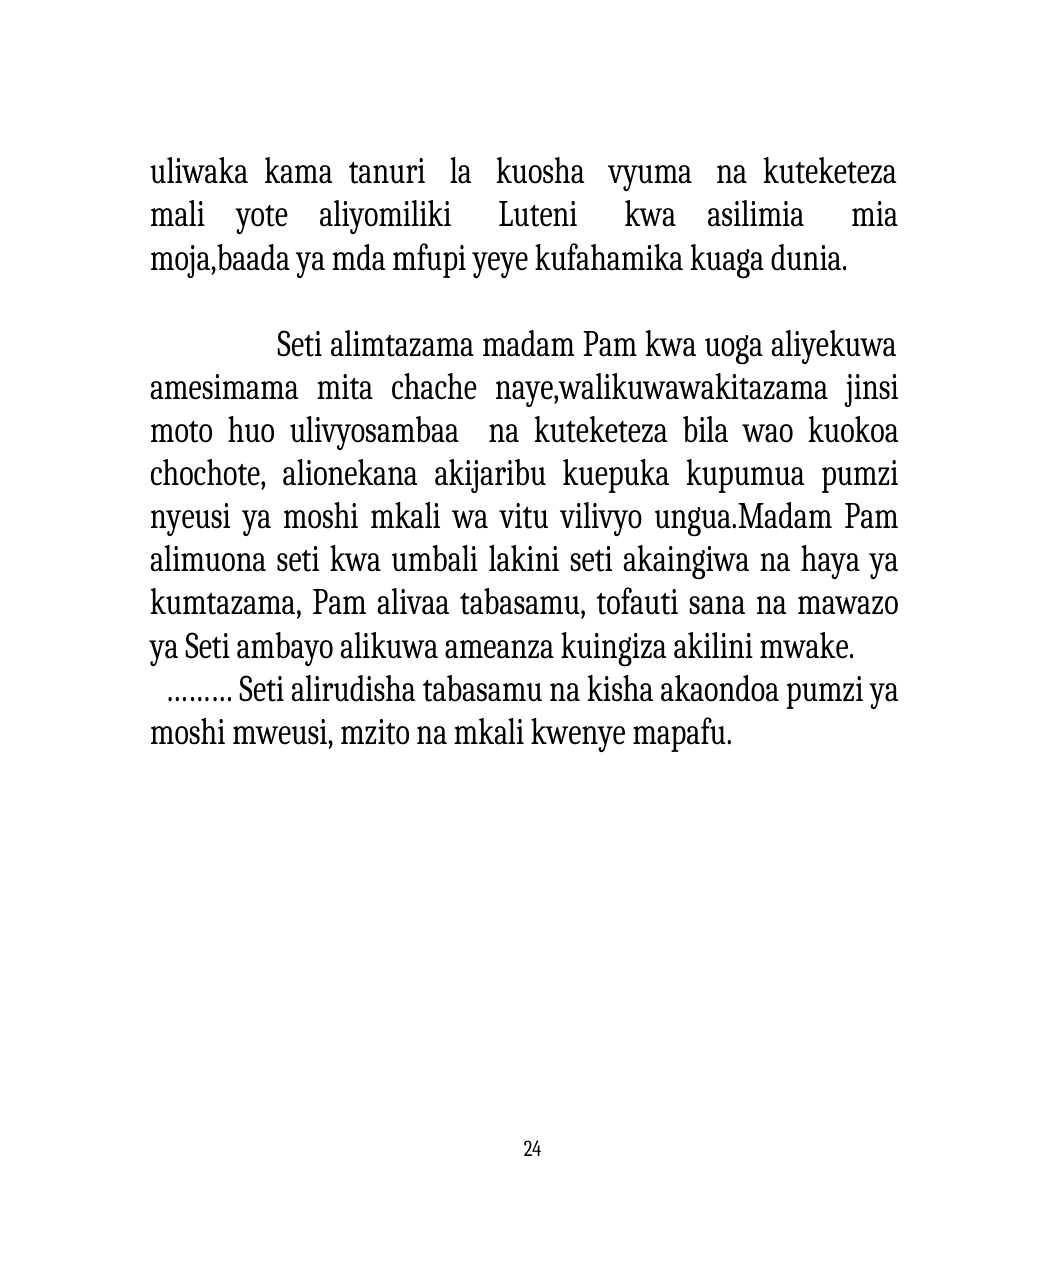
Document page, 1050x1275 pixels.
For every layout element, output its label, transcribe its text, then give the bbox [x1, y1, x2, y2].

text ……… Seti alirudisha tabasamu na kisha akaondoa pumzi ya moshi mweusi, mzito na mkali kwenye mapafu. [150, 667, 900, 754]
text Seti alimtazama madam Pam kwa uoga aliyekuwa amesimama mita chache naye,walikuwawakitazama jinsi moto huo ulivyosambaa na kuteketeza bila wao kuokoa chochote, alionekana akijaribu kuepuka kupumua pumzi nyeusi ya moshi mkali wa vitu vilivyo ungua.Madam Pam alimuona seti kwa umbali lakini seti akaingiwa na haya ya kumtazama, Pam alivaa tabasamu, tofauti sana na mawazo ya Seti ambayo alikuwa ameanza kuingiza akilini mwake. [150, 322, 900, 667]
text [150, 150, 900, 279]
